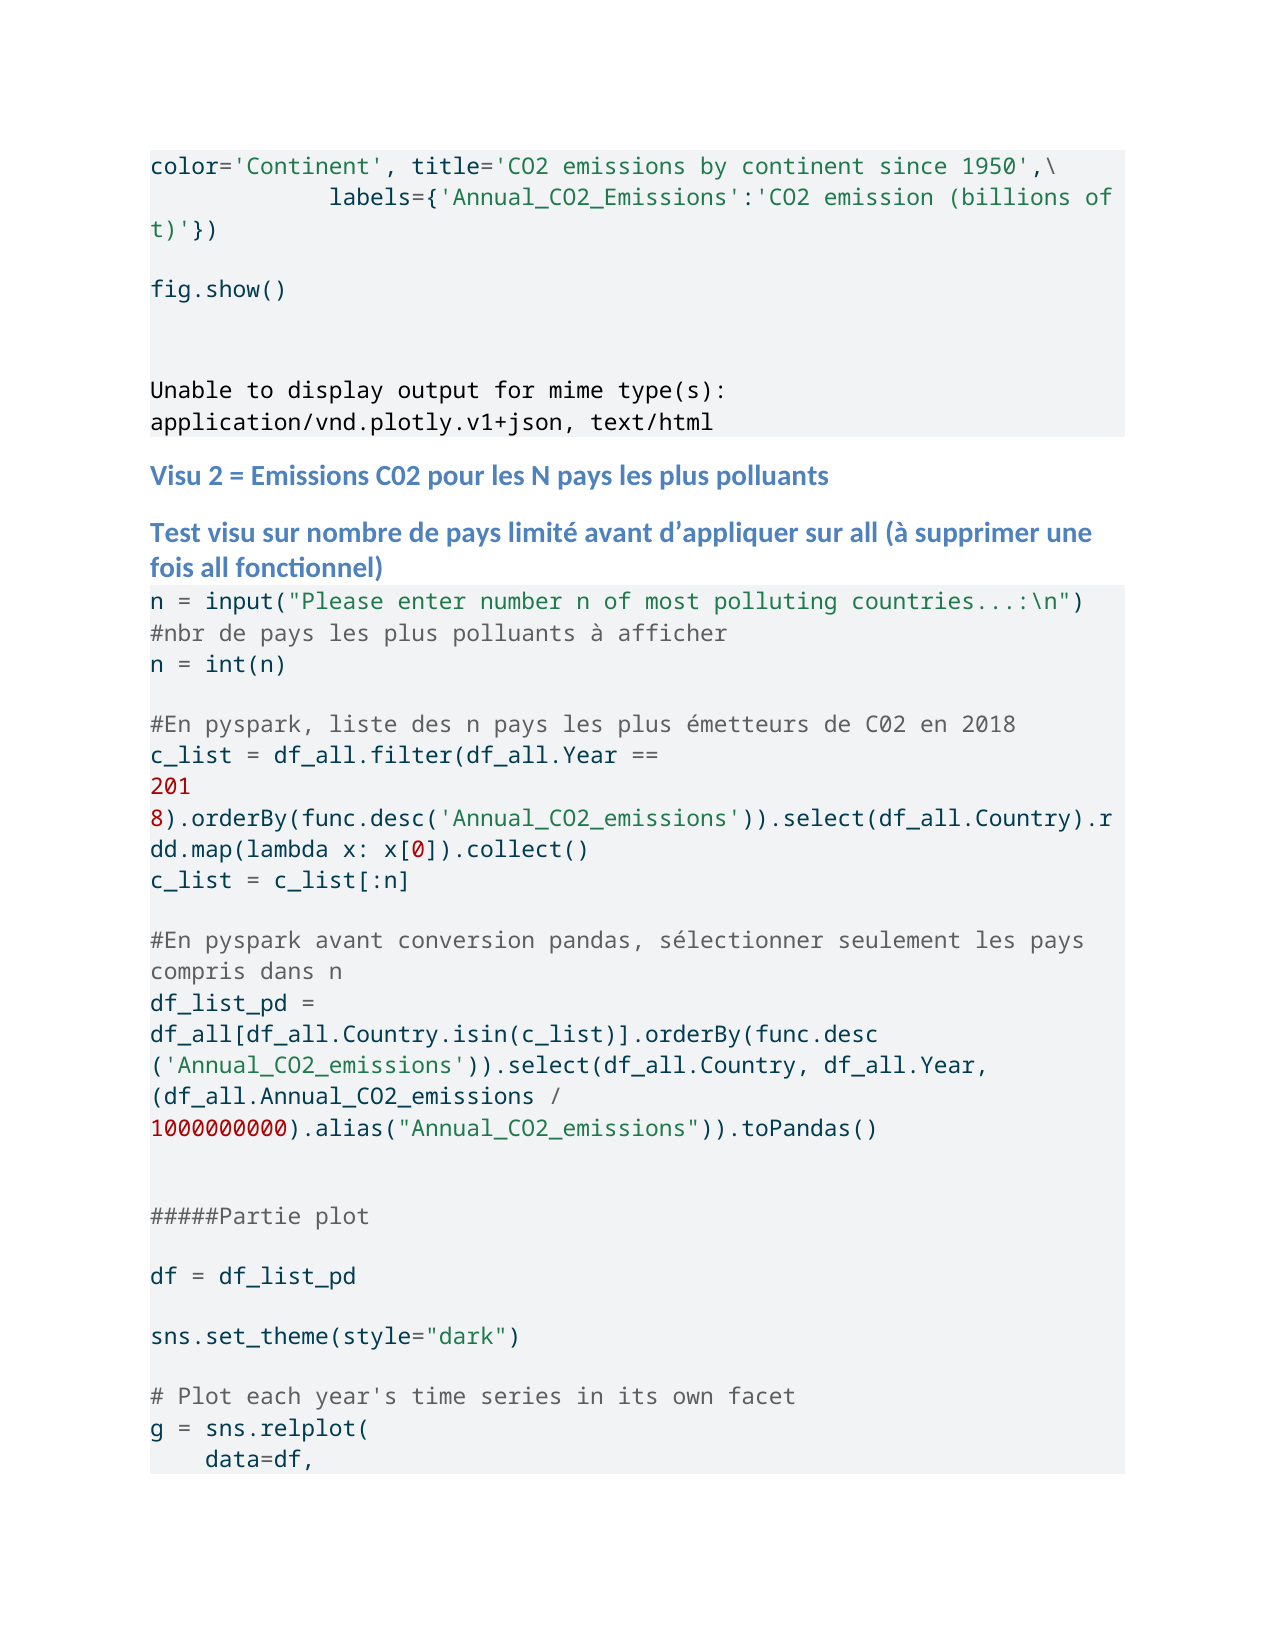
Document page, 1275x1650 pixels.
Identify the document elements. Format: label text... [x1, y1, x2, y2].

subtitle Visu 2 = Emissions C02 pour les N pays les plus polluants [150, 457, 1125, 493]
subtitle Test visu sur nombre de pays limité avant d’appliquer sur all (à supprimer une fois all fonctionnel) [150, 514, 1125, 585]
text Unable to display output for mime type(s): application/vnd.plotly.v1+json, text/html [150, 374, 1125, 437]
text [150, 585, 1125, 1474]
